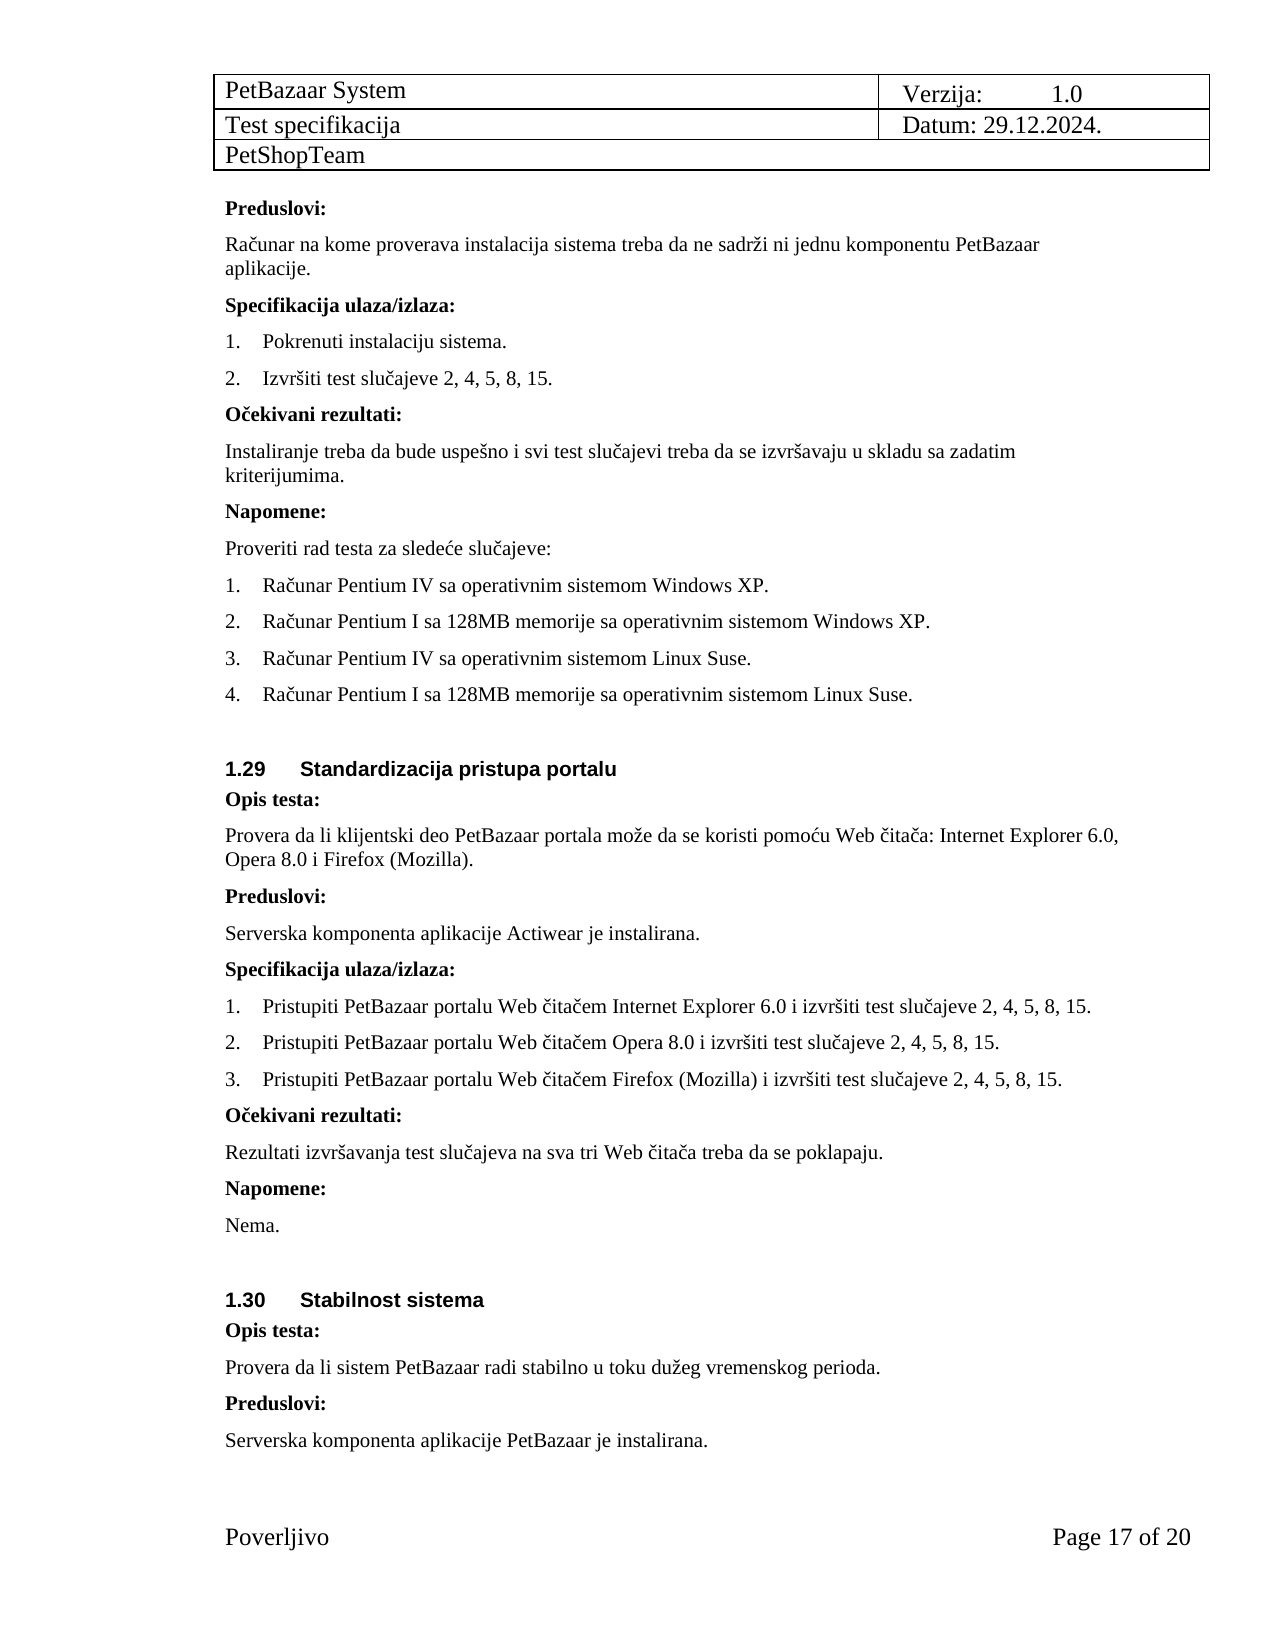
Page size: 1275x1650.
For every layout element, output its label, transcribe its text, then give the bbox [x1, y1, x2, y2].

text Preduslovi: [225, 195, 1125, 219]
text Provera da li sistem PetBazaar radi stabilno u toku dužeg vremenskog perioda. [225, 1355, 1125, 1379]
text Rezultati izvršavanja test slučajeva na sva tri Web čitača treba da se poklapaju. [225, 1140, 1125, 1164]
subtitle Stabilnost sistema [225, 1287, 1125, 1312]
text Opis testa: [225, 787, 1125, 811]
text Provera da li klijentski deo PetBazaar portala može da se koristi pomoću Web čitača: Internet Explorer 6.0, Opera 8.0 i Firefox (Mozilla). [225, 823, 1125, 871]
list Pristupiti PetBazaar portalu Web čitačem Internet Explorer 6.0 i izvršiti test slučajeve 2, 4, 5, 8, 15. [225, 993, 1125, 1018]
list Računar Pentium I sa 128MB memorije sa operativnim sistemom Windows XP. [225, 609, 1125, 633]
text Očekivani rezultati: [225, 402, 1125, 426]
subtitle Standardizacija pristupa portalu [225, 755, 1125, 780]
text Instaliranje treba da bude uspešno i svi test slučajevi treba da se izvršavaju u skladu sa zadatim kriterijumima. [225, 439, 1125, 487]
text Napomene: [225, 1176, 1125, 1200]
list Računar Pentium I sa 128MB memorije sa operativnim sistemom Linux Suse. [225, 682, 1125, 706]
text Serverska komponenta aplikacije PetBazaar je instalirana. [225, 1428, 1125, 1452]
list Računar Pentium IV sa operativnim sistemom Windows XP. [225, 573, 1125, 597]
text Napomene: [225, 499, 1125, 523]
list Računar Pentium IV sa operativnim sistemom Linux Suse. [225, 646, 1125, 670]
text Specifikacija ulaza/izlaza: [225, 293, 1125, 317]
list Pristupiti PetBazaar portalu Web čitačem Firefox (Mozilla) i izvršiti test slučajeve 2, 4, 5, 8, 15. [225, 1067, 1125, 1091]
text Nema. [225, 1213, 1125, 1237]
list Pokrenuti instalaciju sistema. [225, 329, 1125, 353]
text Opis testa: [225, 1318, 1125, 1342]
text Specifikacija ulaza/izlaza: [225, 957, 1125, 981]
list Pristupiti PetBazaar portalu Web čitačem Opera 8.0 i izvršiti test slučajeve 2, 4, 5, 8, 15. [225, 1030, 1125, 1054]
text Računar na kome proverava instalacija sistema treba da ne sadrži ni jednu komponentu PetBazaar aplikacije. [225, 232, 1125, 280]
list Izvršiti test slučajeve 2, 4, 5, 8, 15. [225, 366, 1125, 390]
text Preduslovi: [225, 1391, 1125, 1415]
text Serverska komponenta aplikacije Actiwear je instalirana. [225, 920, 1125, 944]
text Očekivani rezultati: [225, 1103, 1125, 1127]
text Preduslovi: [225, 884, 1125, 908]
text Proveriti rad testa za sledeće slučajeve: [225, 536, 1125, 560]
